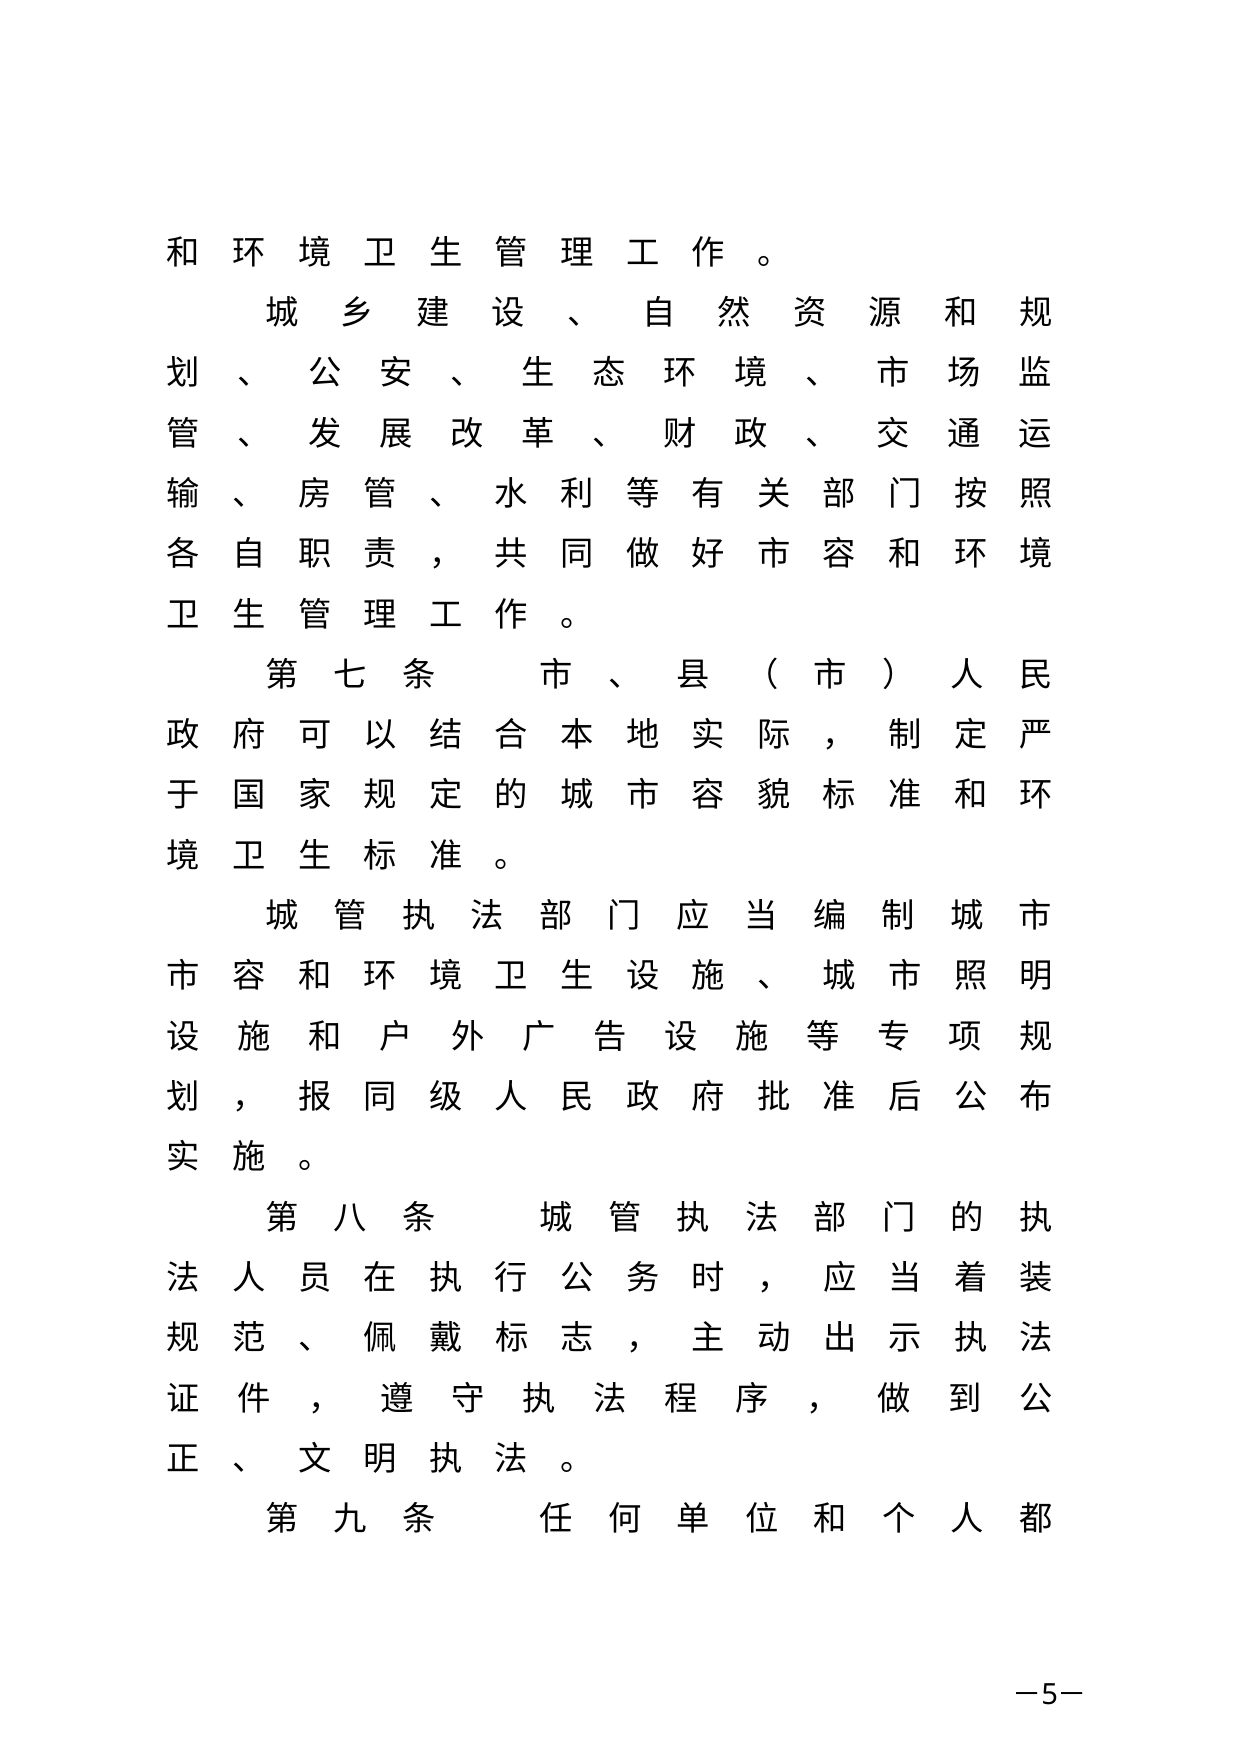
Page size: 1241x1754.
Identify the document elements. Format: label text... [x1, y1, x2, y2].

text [167, 219, 1085, 280]
text 城乡建设、自然资源和规划、公安、生态环境、市场监管、发展改革、财政、交通运输、房管、水利等有关部门按照各自职责，共同做好市容和环境卫生管理工作。 [167, 280, 1085, 642]
text 第八条 城管执法部门的执法人员在执行公务时，应当着装规范、佩戴标志，主动出示执法证件，遵守执法程序，做到公正、文明执法。 [167, 1184, 1085, 1486]
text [167, 1486, 1085, 1546]
text 城管执法部门应当编制城市市容和环境卫生设施、城市照明设施和户外广告设施等专项规划，报同级人民政府批准后公布实施。 [167, 883, 1085, 1184]
text 第七条 市、县（市）人民政府可以结合本地实际，制定严于国家规定的城市容貌标准和环境卫生标准。 [167, 642, 1085, 883]
